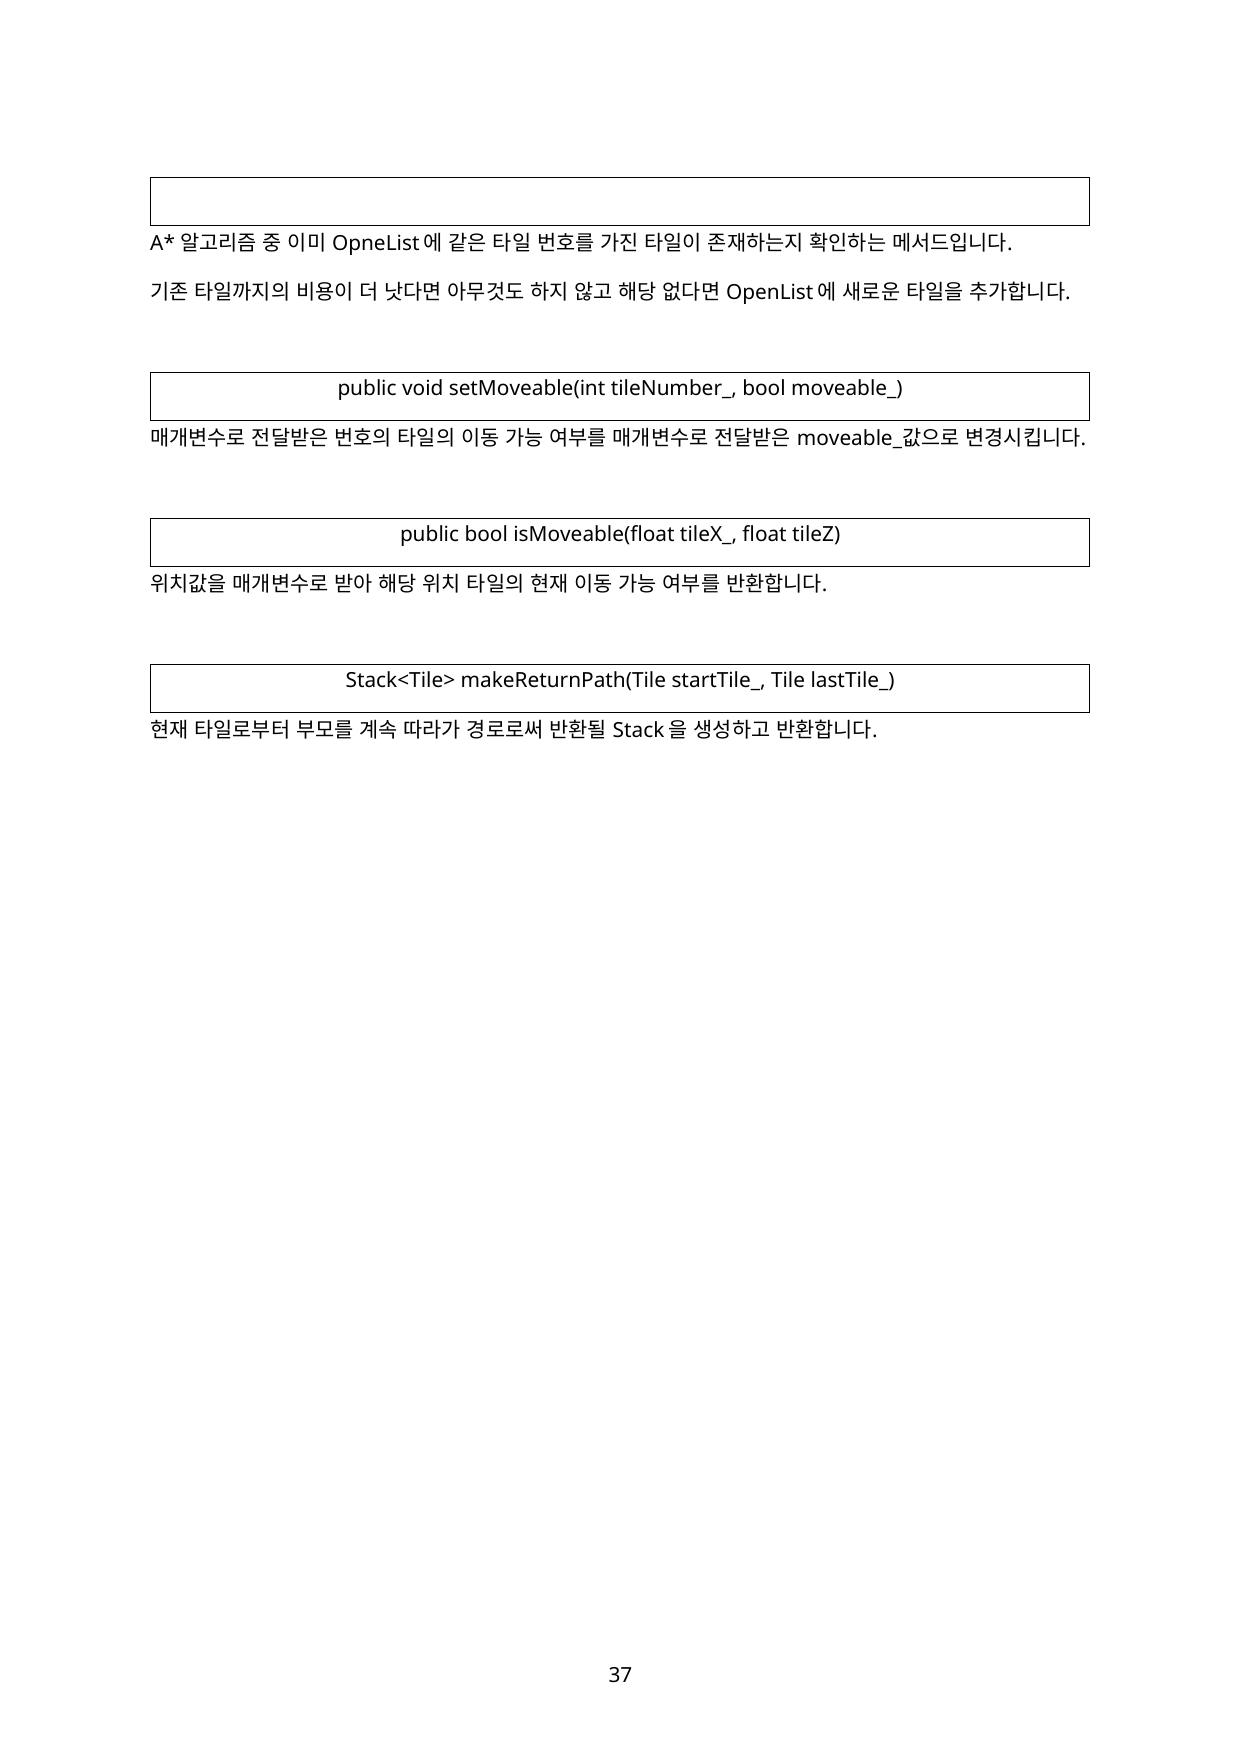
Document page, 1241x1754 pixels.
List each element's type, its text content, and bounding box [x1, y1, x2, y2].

text 위치값을 매개변수로 받아 해당 위치 타일의 현재 이동 가능 여부를 반환합니다. [150, 567, 1090, 597]
text 매개변수로 전달받은 번호의 타일의 이동 가능 여부를 매개변수로 전달받은 moveable_값으로 변경시킵니다. [150, 421, 1090, 452]
table_header public bool isMoveable(float tileX_, float tileZ) [151, 519, 1089, 566]
text 현재 타일로부터 부모를 계속 따라가 경로로써 반환될 Stack을 생성하고 반환합니다. [150, 713, 1090, 743]
table_header public void setMoveable(int tileNumber_, bool moveable_) [151, 373, 1089, 420]
table_header Stack<Tile> makeReturnPath(Tile startTile_, Tile lastTile_) [151, 665, 1089, 712]
text A* 알고리즘 중 이미 OpneList에 같은 타일 번호를 가진 타일이 존재하는지 확인하는 메서드입니다. [150, 226, 1090, 257]
text 기존 타일까지의 비용이 더 낫다면 아무것도 하지 않고 해당 없다면 OpenList에 새로운 타일을 추가합니다. [150, 276, 1090, 306]
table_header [151, 178, 1089, 225]
